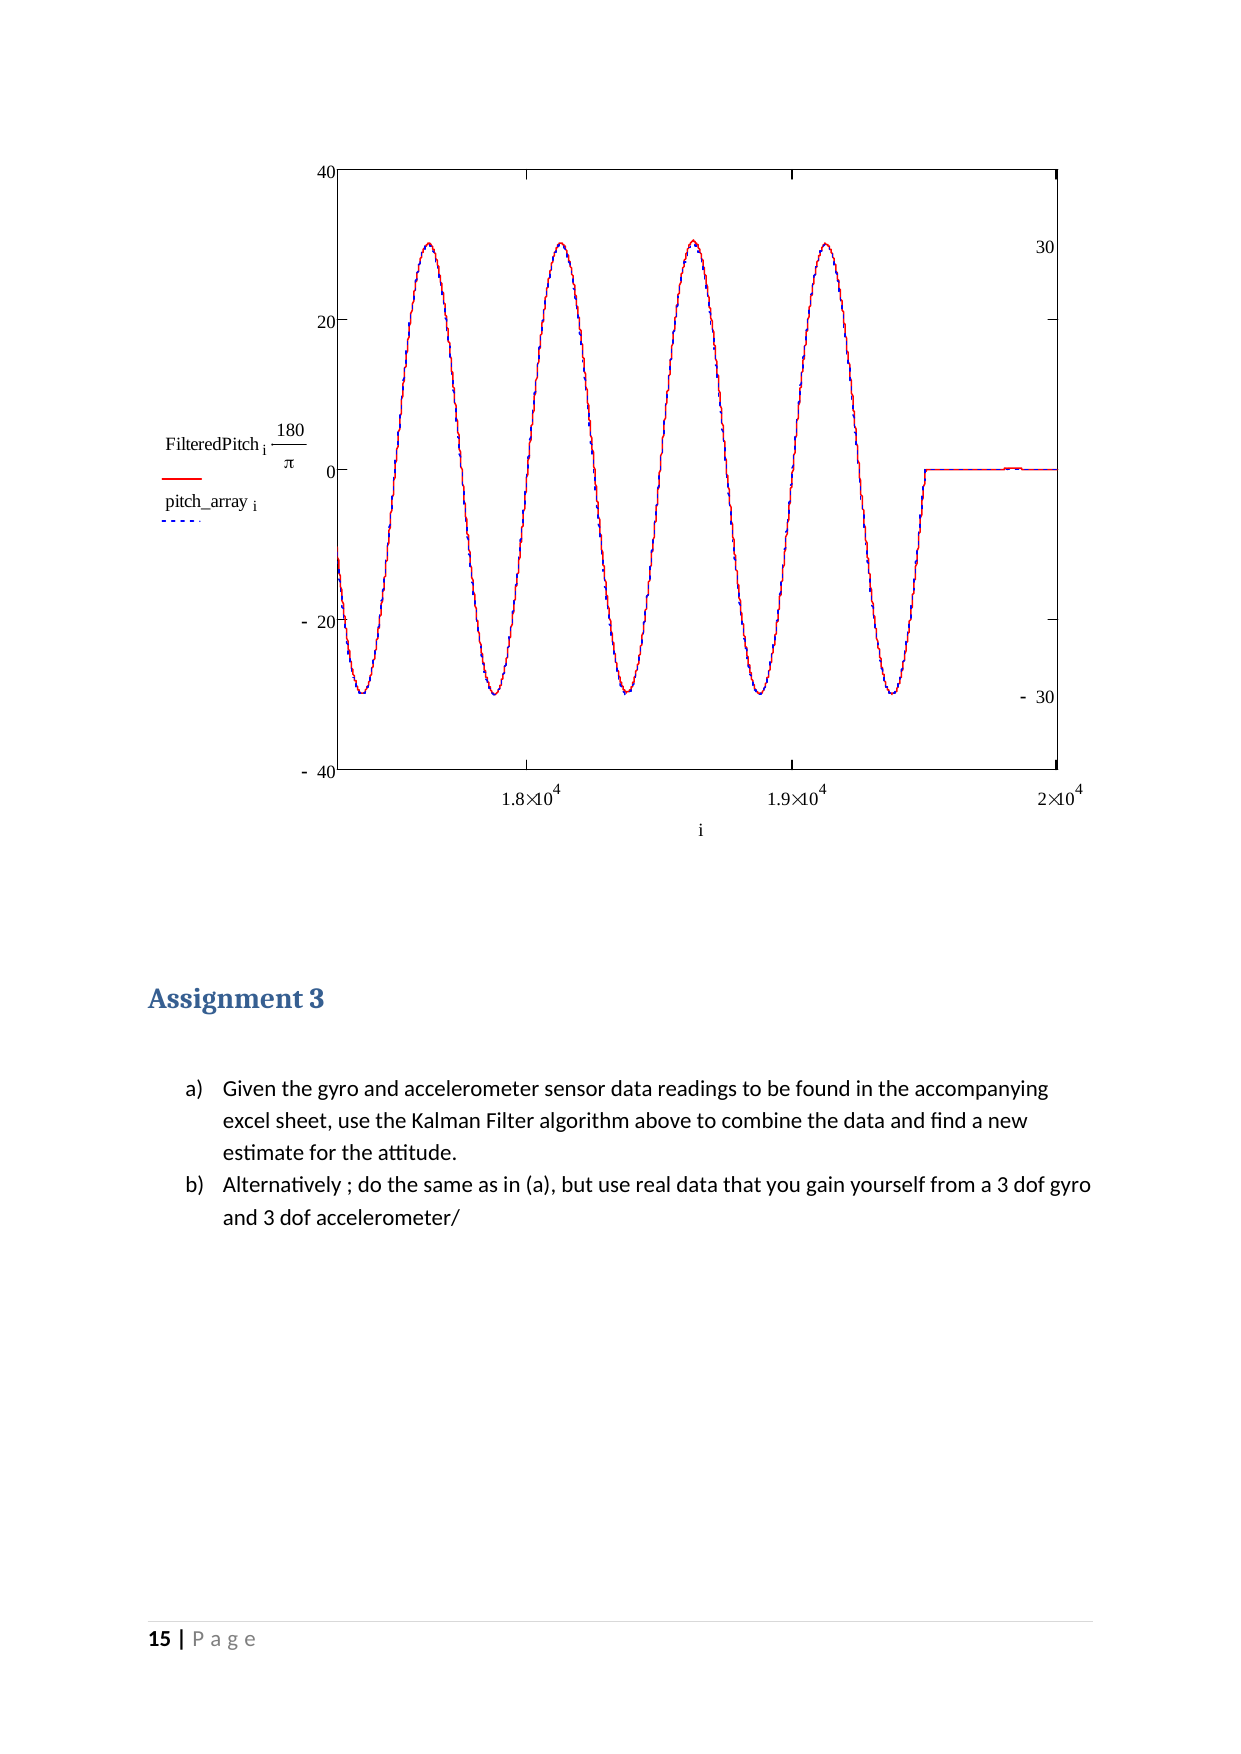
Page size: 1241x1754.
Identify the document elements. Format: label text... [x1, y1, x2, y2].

subtitle Assignment 3 [148, 982, 1093, 1016]
list Alternatively ; do the same as in (a), but use real data that you gain yourself from a 3 dof gyro and 3 dof accelerometer/ [185, 1171, 1093, 1231]
list Given the gyro and accelerometer sensor data readings to be found in the accompanying excel sheet, use the Kalman Filter algorithm above to combine the data and find a new estimate for the attitude. [185, 1074, 1093, 1166]
